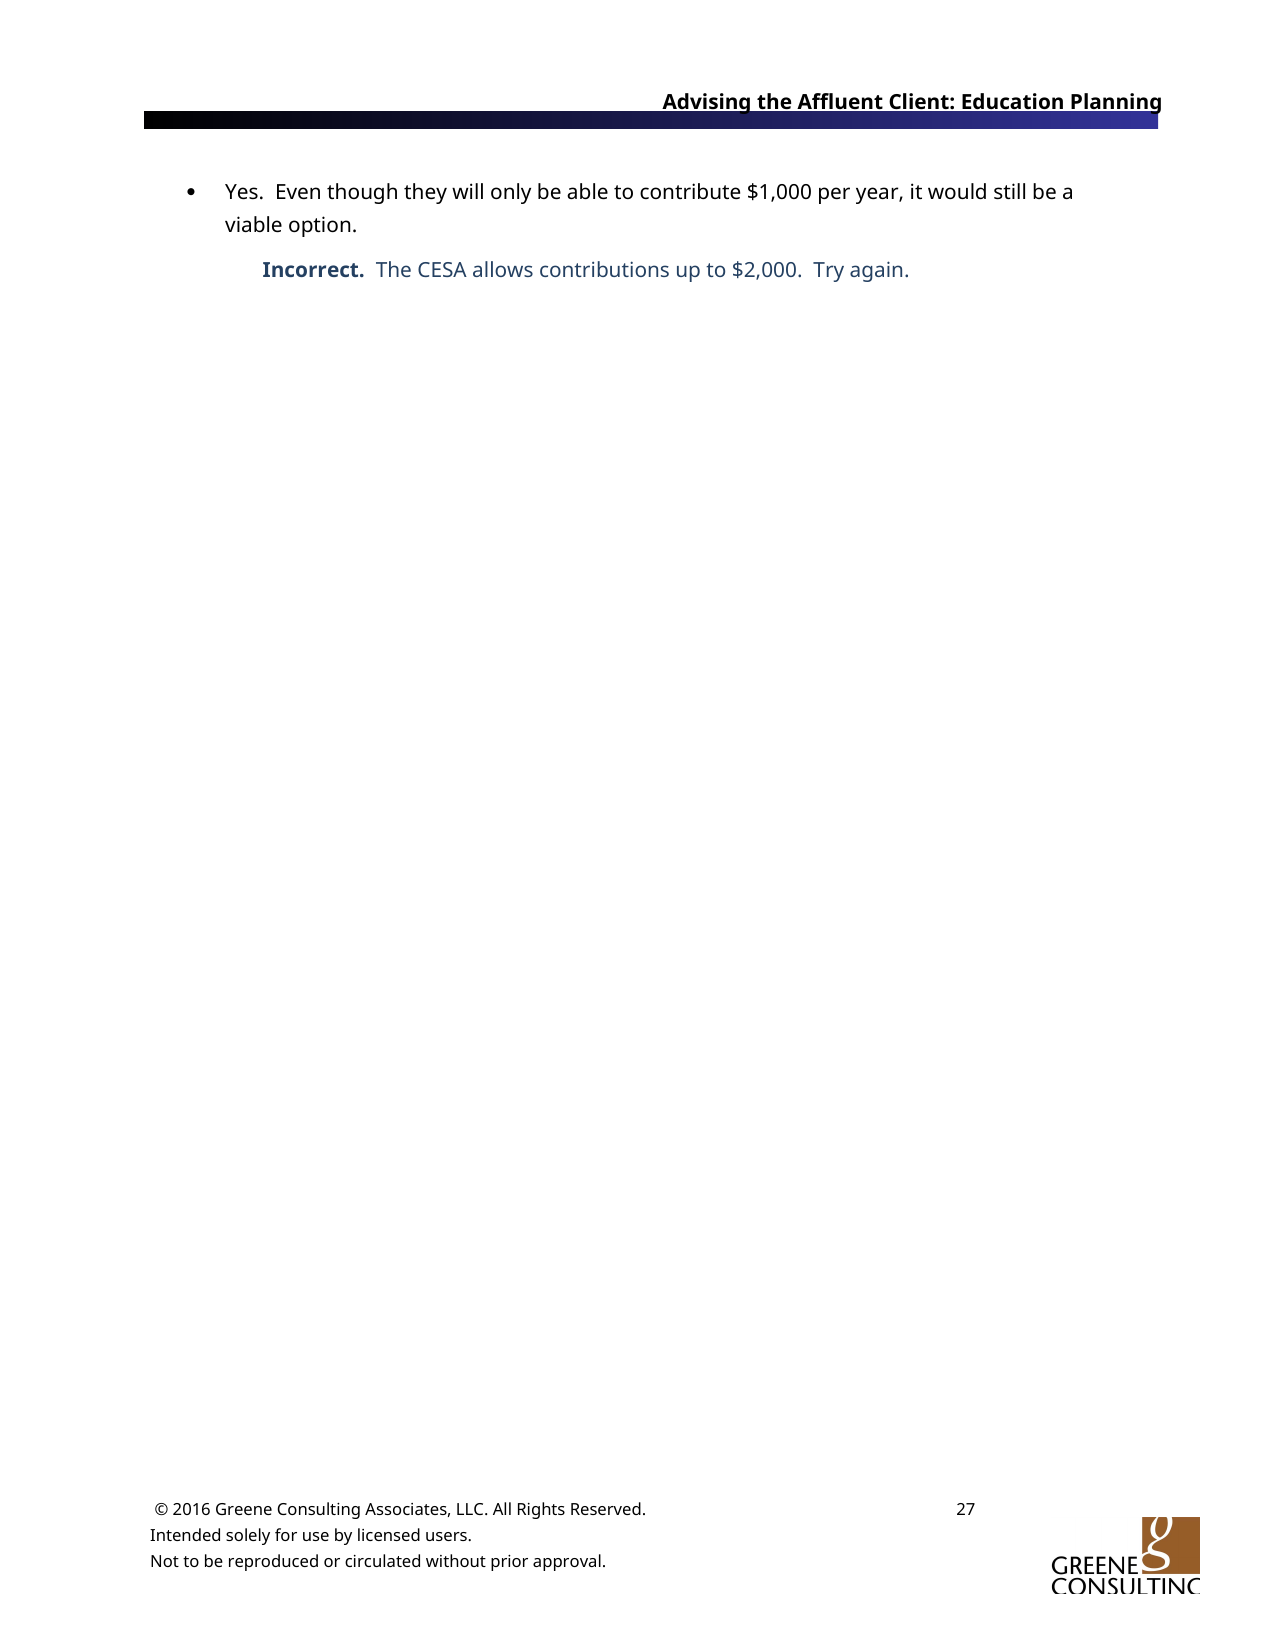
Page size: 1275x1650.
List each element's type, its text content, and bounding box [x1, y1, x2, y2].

list Yes. Even though they will only be able to contribute $1,000 per year, it would still be a viable option. [187, 177, 1125, 238]
picture [1050, 1517, 1200, 1593]
text Incorrect. The CESA allows contributions up to $2,000. Try again. [262, 255, 1125, 283]
